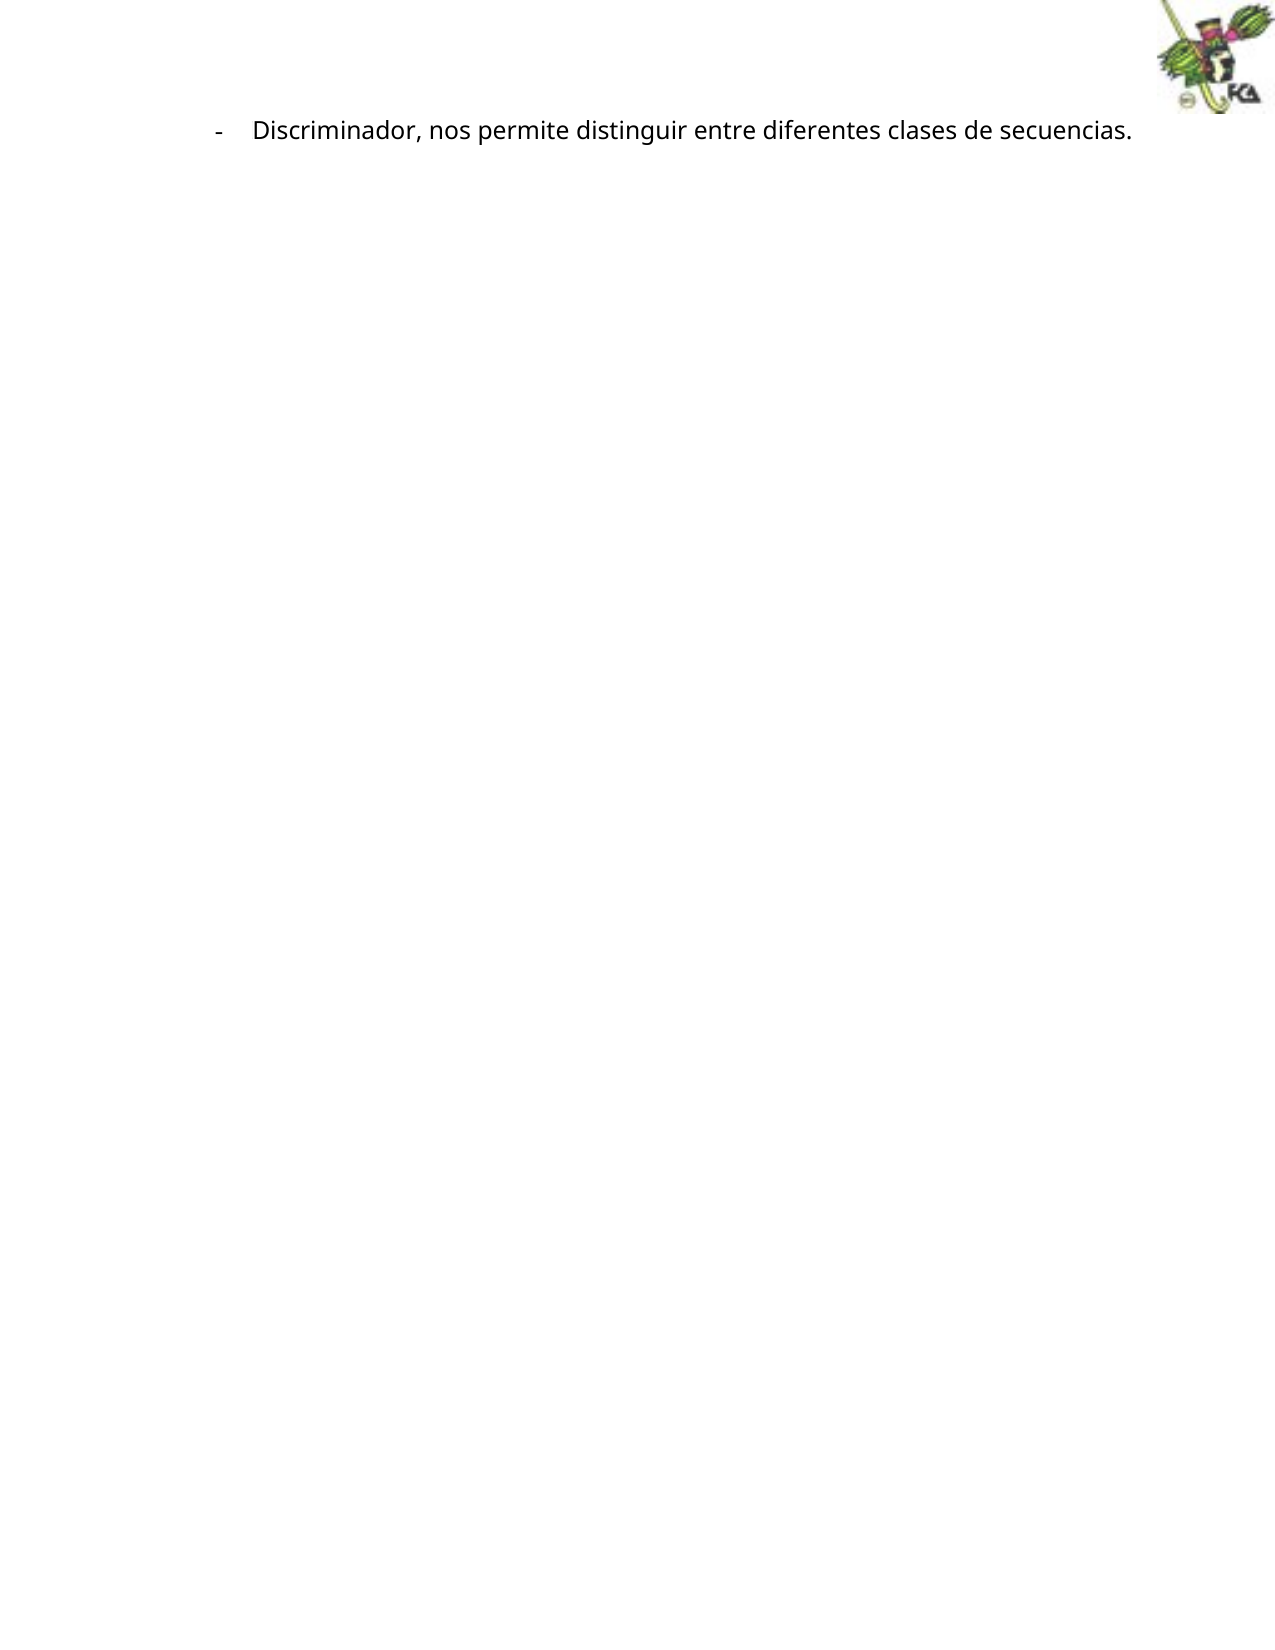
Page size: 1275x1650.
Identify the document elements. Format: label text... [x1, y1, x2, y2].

list Discriminador, nos permite distinguir entre diferentes clases de secuencias. [214, 112, 1156, 147]
picture [1156, 0, 1275, 114]
